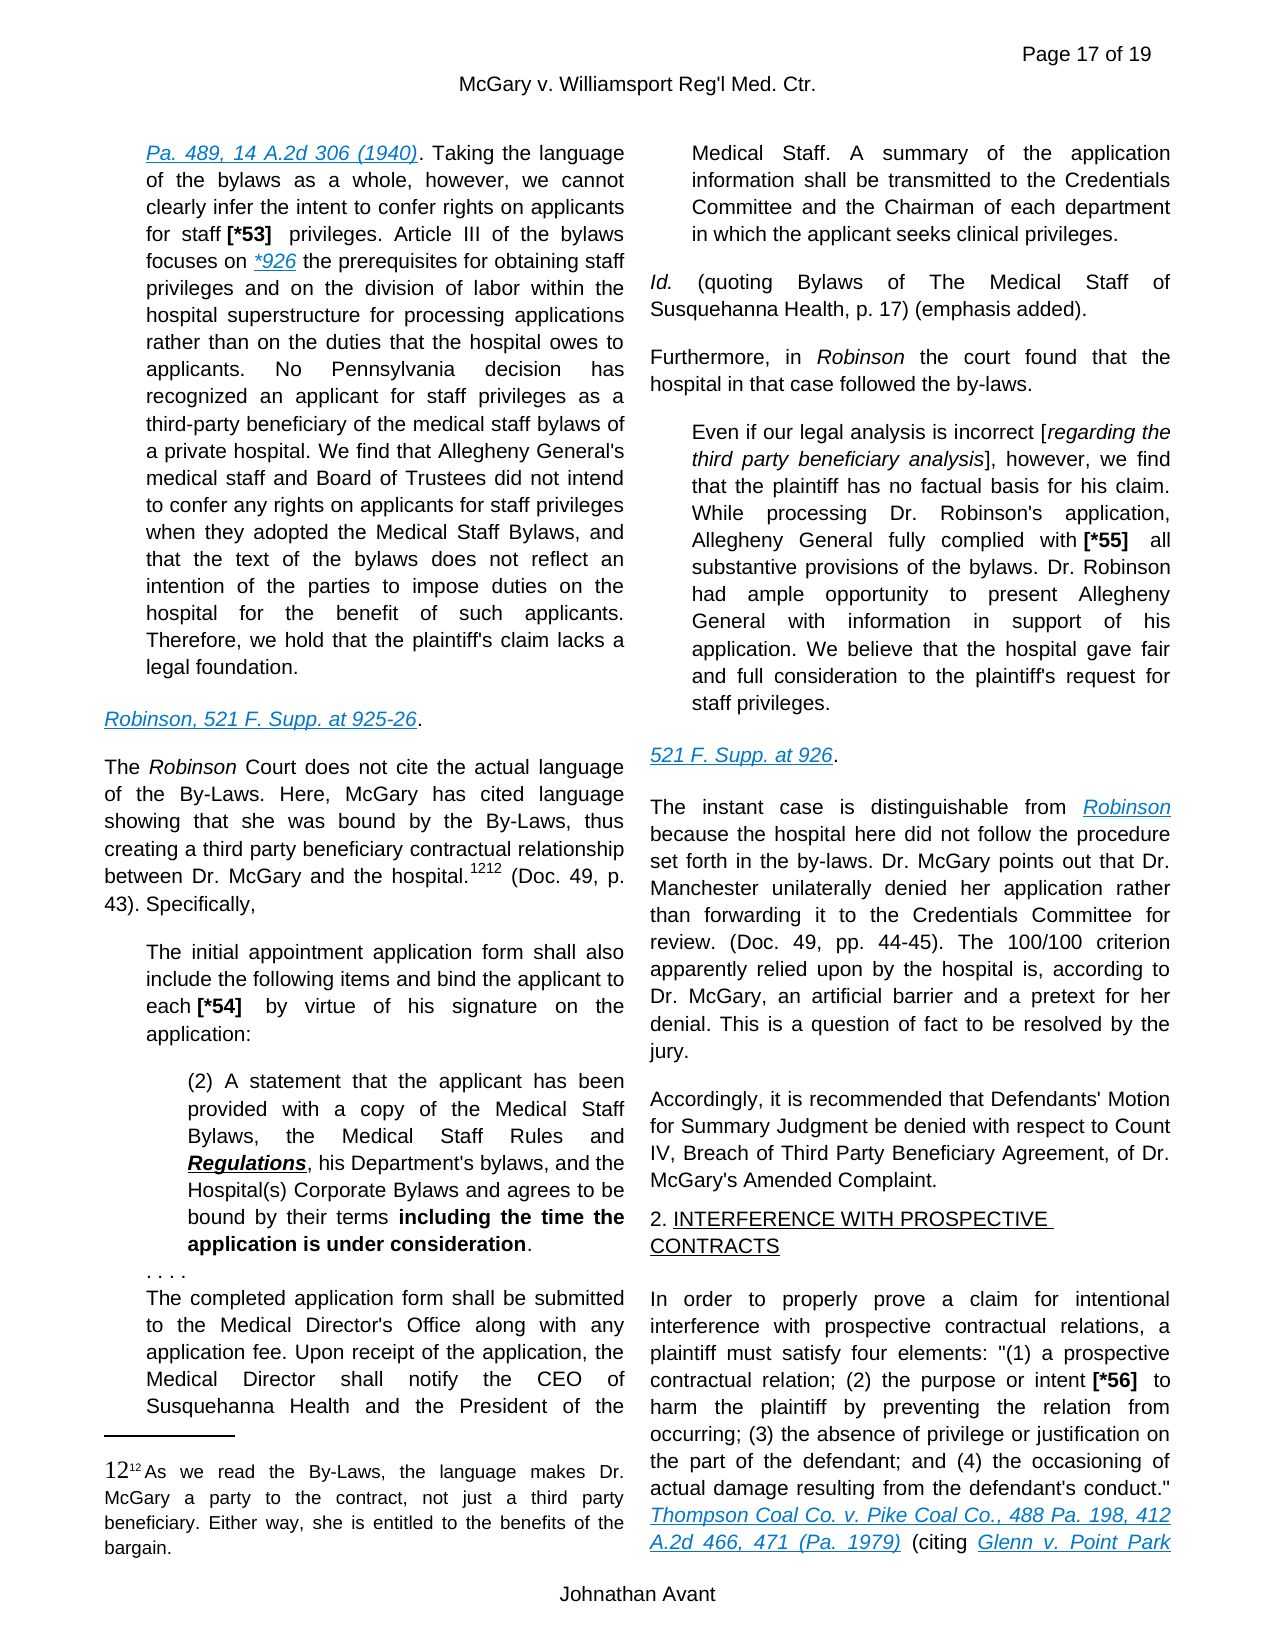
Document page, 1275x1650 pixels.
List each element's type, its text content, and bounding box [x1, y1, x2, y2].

text The initial appointment application form shall also include the following items and bind the applicant to each [*54] by virtue of his signature on the application: [146, 937, 625, 1045]
text Id. (quoting Bylaws of The Medical Staff of Susquehanna Health, p. 17) (emphasis added). [650, 267, 1171, 321]
text The instant case is distinguishable from Robinson because the hospital here did not follow the procedure set forth in the by-laws. Dr. McGary points out that Dr. Manchester unilaterally denied her application rather than forwarding it to the Credentials Committee for review. (Doc. 49, pp. 44-45). The 100/100 criterion apparently relied upon by the hospital is, according to Dr. McGary, an artificial barrier and a pretext for her denial. This is a question of fact to be resolved by the jury. [650, 792, 1171, 1062]
text (2) A statement that the applicant has been provided with a copy of the Medical Staff Bylaws, the Medical Staff Rules and Regulations, his Department's bylaws, and the Hospital(s) Corporate Bylaws and agrees to be bound by their terms including the time the application is under consideration. [187, 1066, 625, 1256]
text The completed application form shall be submitted to the Medical Director's Office along with any application fee. Upon receipt of the application, the Medical Director shall notify the CEO of Susquehanna Health and the President of the Medical Staff. A summary of the application information shall be transmitted to the Credentials Committee and the Chairman of each department in which the applicant seeks clinical privileges. [146, 1283, 625, 1418]
text . . . . [146, 1256, 625, 1283]
text Even if our legal analysis is incorrect [regarding the third party beneficiary analysis], however, we find that the plaintiff has no factual basis for his claim. While processing Dr. Robinson's application, Allegheny General fully complied with [*55] all substantive provisions of the bylaws. Dr. Robinson had ample opportunity to present Allegheny General with information in support of his application. We believe that the hospital gave fair and full consideration to the plaintiff's request for staff privileges. [692, 417, 1171, 714]
text 521 F. Supp. at 926. [650, 739, 1171, 767]
text The Robinson Court does not cite the actual language of the By-Laws. Here, McGary has cited language showing that she was bound by the By-Laws, thus creating a third party beneficiary contractual relationship between Dr. McGary and the hospital.12 (Doc. 49, p. 43). Specifically, [104, 752, 625, 916]
text The completed application form shall be submitted to the Medical Director's Office along with any application fee. Upon receipt of the application, the Medical Director shall notify the CEO of Susquehanna Health and the President of the Medical Staff. A summary of the application information shall be transmitted to the Credentials Committee and the Chairman of each department in which the applicant seeks clinical privileges. [692, 137, 1171, 246]
text Robinson, 521 F. Supp. at 925-26. [104, 704, 625, 731]
text Furthermore, in Robinson the court found that the hospital in that case followed the by-laws. [650, 342, 1171, 396]
text 2. INTERFERENCE WITH PROSPECTIVE CONTRACTS [650, 1204, 1171, 1258]
text Accordingly, it is recommended that Defendants' Motion for Summary Judgment be denied with respect to Count IV, Breach of Third Party Beneficiary Agreement, of Dr. McGary's Amended Complaint. [650, 1083, 1171, 1192]
